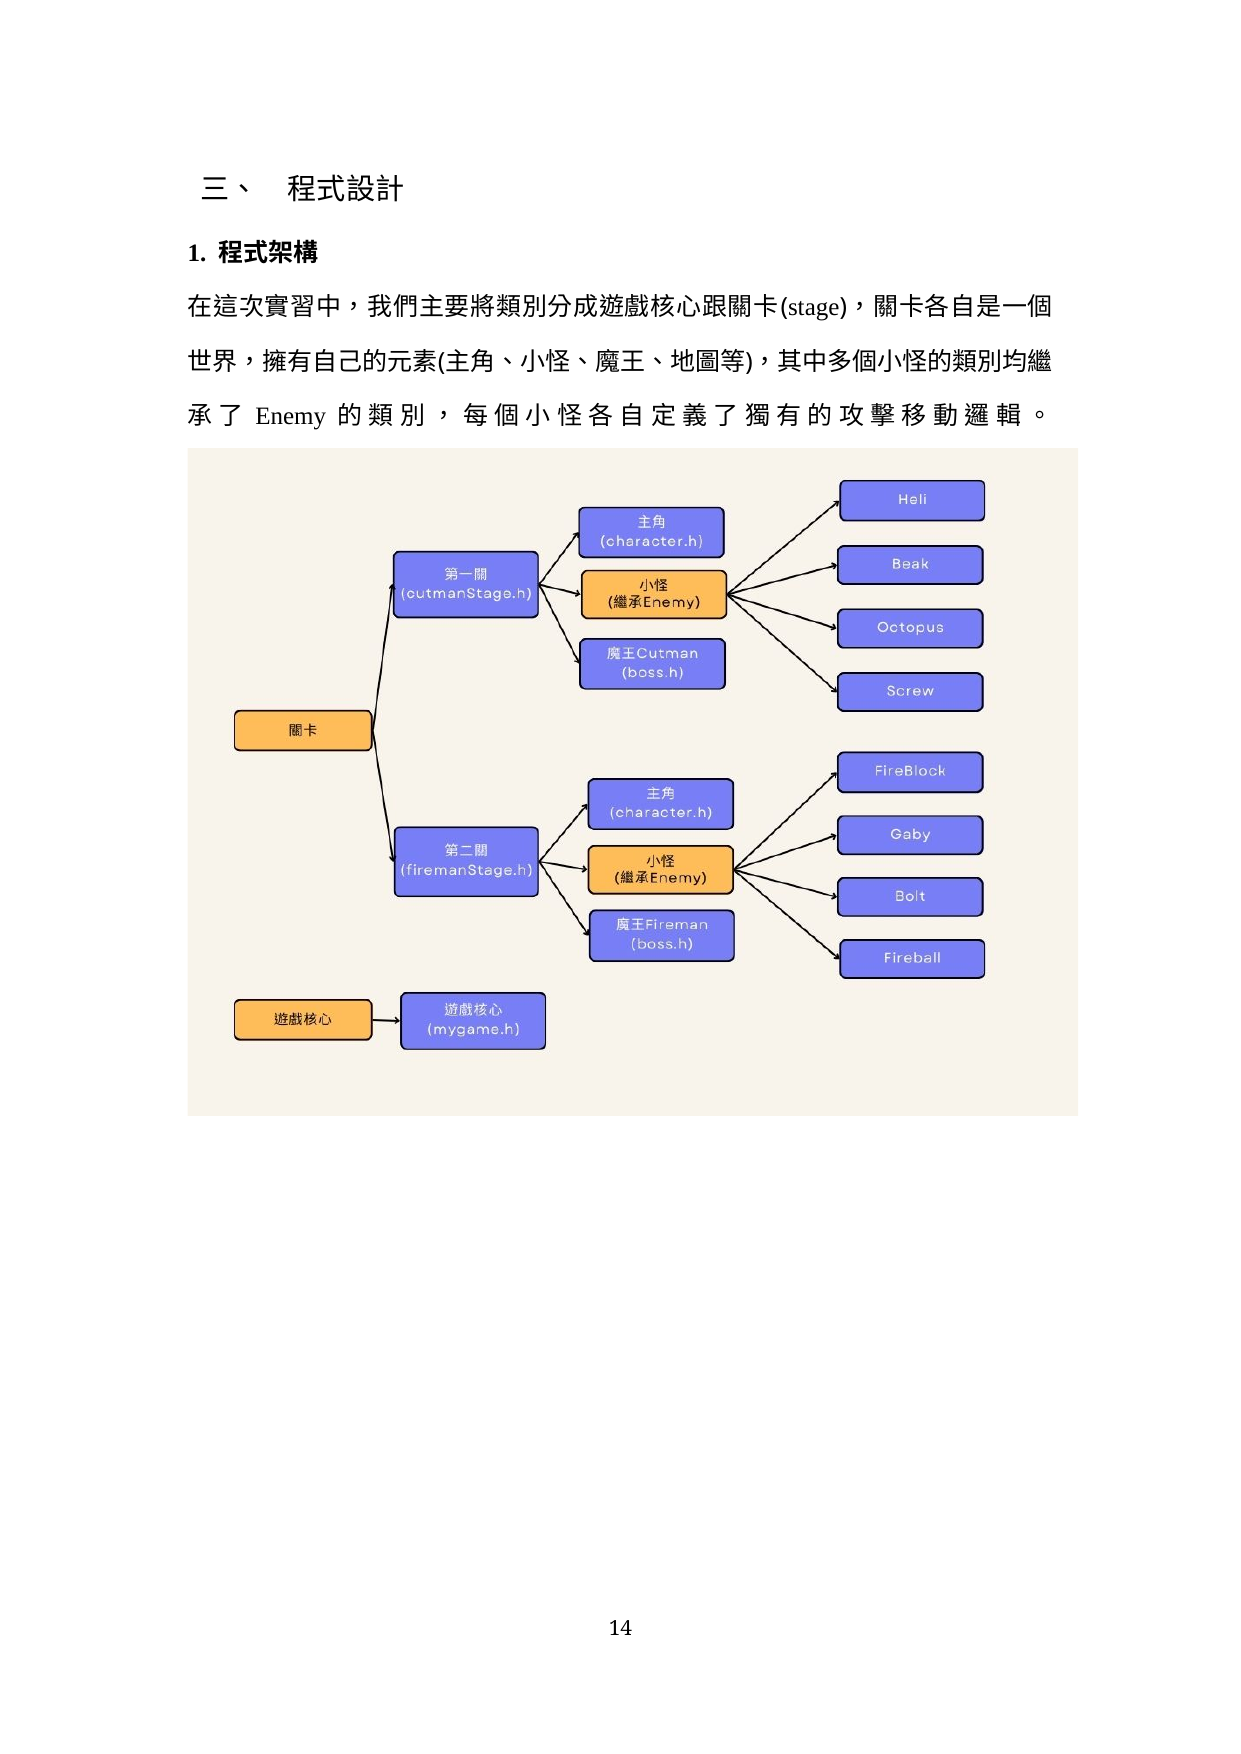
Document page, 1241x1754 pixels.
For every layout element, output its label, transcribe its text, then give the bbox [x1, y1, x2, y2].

text 在這次實習中，我們主要將類別分成遊戲核心跟關卡(stage)，關卡各自是一個世界，擁有自己的元素(主角、小怪、魔王、地圖等)，其中多個小怪的類別均繼承了Enemy的類別，每個小怪各自定義了獨有的攻擊移動邏輯。 [187, 287, 1053, 448]
picture [187, 448, 1079, 1116]
subtitle 程式架構 [187, 232, 1065, 268]
subtitle 三、 程式設計 [187, 165, 1065, 207]
